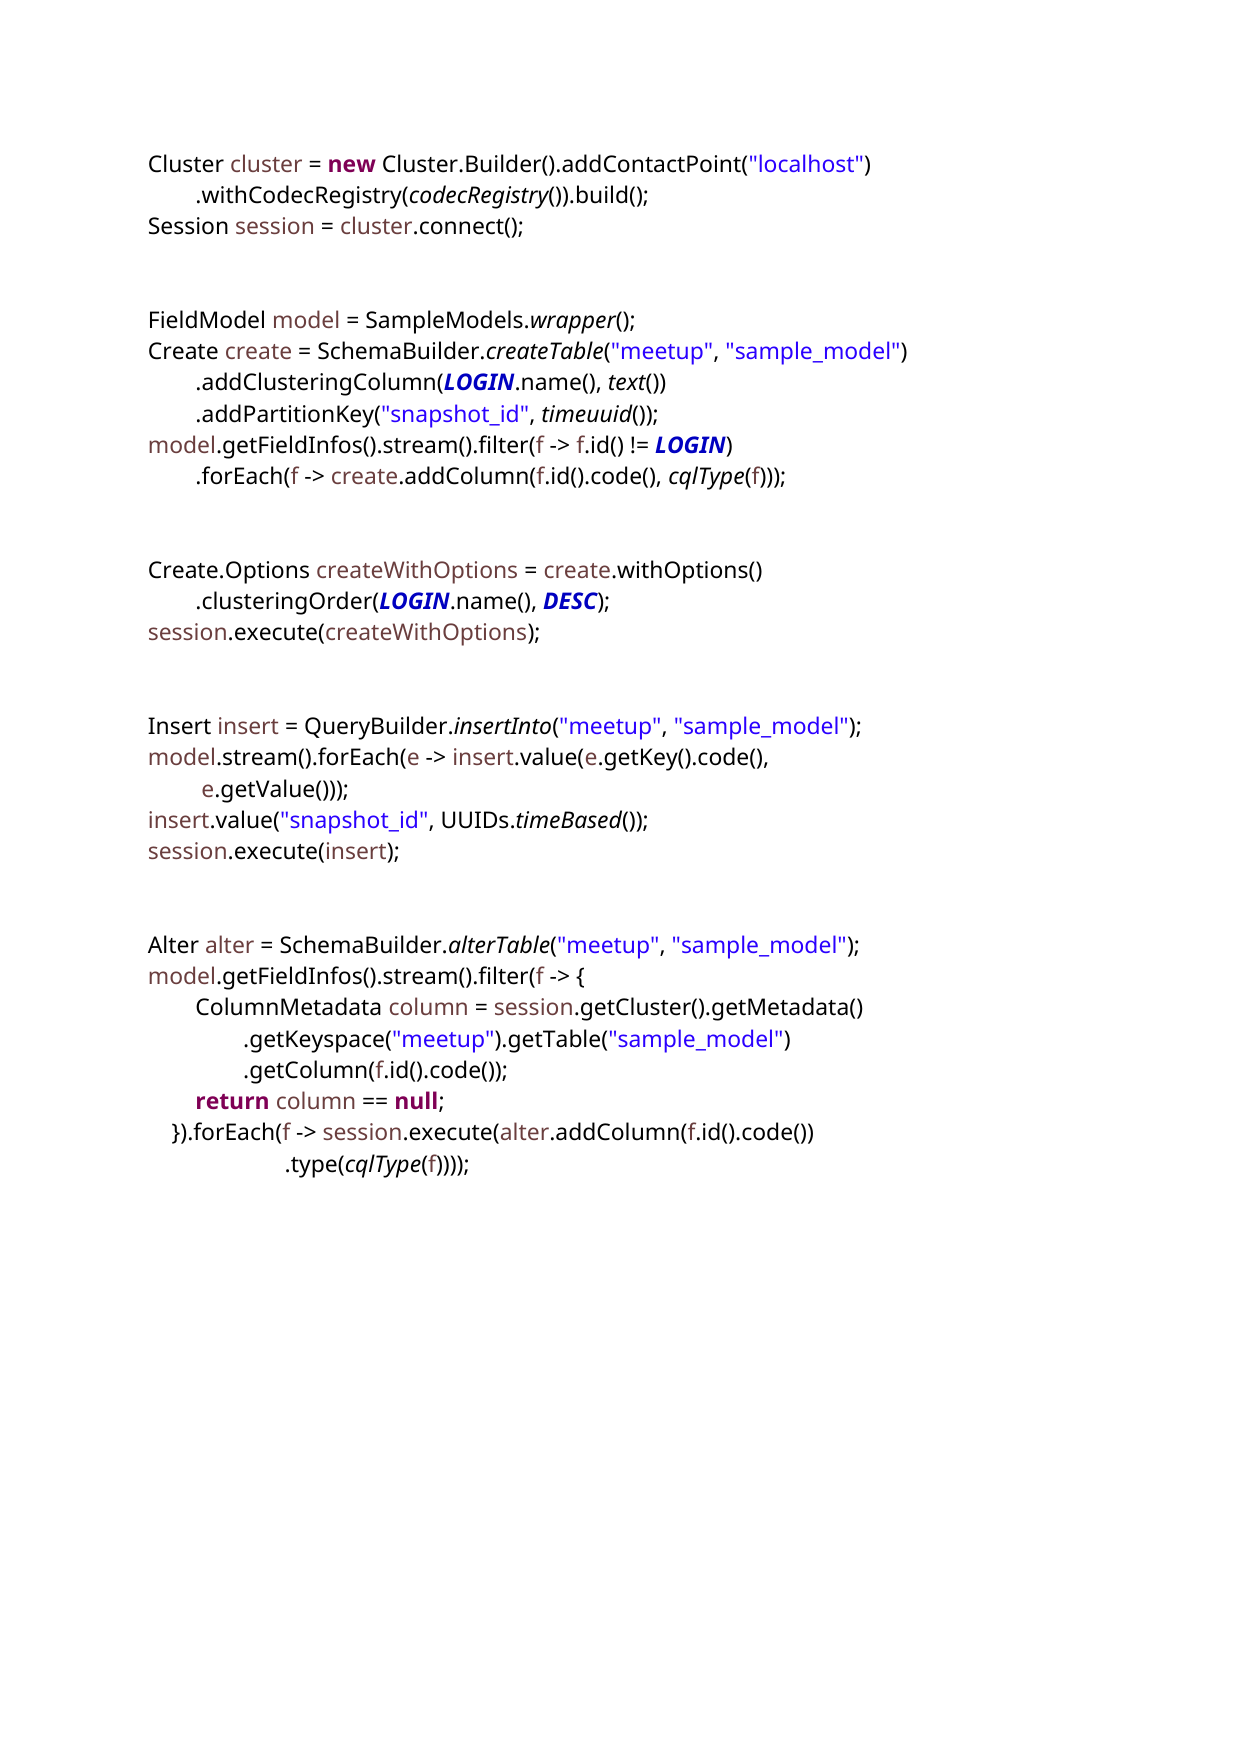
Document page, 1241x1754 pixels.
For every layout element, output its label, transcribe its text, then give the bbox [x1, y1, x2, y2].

text FieldModel model = SampleModels.wrapper(); [148, 304, 1093, 335]
text .addPartitionKey("snapshot_id", timeuuid()); [148, 398, 1093, 429]
text session.execute(createWithOptions); [148, 616, 1093, 648]
text Alter alter = SchemaBuilder.alterTable("meetup", "sample_model"); [148, 929, 1093, 960]
text model.getFieldInfos().stream().filter(f -> f.id() != LOGIN) [148, 429, 1093, 460]
text Create create = SchemaBuilder.createTable("meetup", "sample_model") [148, 335, 1093, 366]
text return column == null; [148, 1085, 1093, 1116]
text model.stream().forEach(e -> insert.value(e.getKey().code(), [148, 741, 1093, 773]
text Session session = cluster.connect(); [148, 210, 1093, 241]
text insert.value("snapshot_id", UUIDs.timeBased()); [148, 804, 1093, 835]
text }).forEach(f -> session.execute(alter.addColumn(f.id().code()) [148, 1116, 1093, 1148]
text .getKeyspace("meetup").getTable("sample_model") [148, 1023, 1093, 1054]
text .type(cqlType(f)))); [148, 1148, 1093, 1179]
text Insert insert = QueryBuilder.insertInto("meetup", "sample_model"); [148, 710, 1093, 741]
text model.getFieldInfos().stream().filter(f -> { [148, 960, 1093, 991]
text .withCodecRegistry(codecRegistry()).build(); [148, 179, 1093, 210]
text ColumnMetadata column = session.getCluster().getMetadata() [148, 991, 1093, 1023]
text Create.Options createWithOptions = create.withOptions() [148, 554, 1093, 585]
text Cluster cluster = new Cluster.Builder().addContactPoint("localhost") [148, 148, 1093, 179]
text .clusteringOrder(LOGIN.name(), DESC); [148, 585, 1093, 616]
text .getColumn(f.id().code()); [148, 1054, 1093, 1085]
text session.execute(insert); [148, 835, 1093, 866]
text .addClusteringColumn(LOGIN.name(), text()) [148, 366, 1093, 398]
text .forEach(f -> create.addColumn(f.id().code(), cqlType(f))); [148, 460, 1093, 491]
text e.getValue())); [148, 773, 1093, 804]
